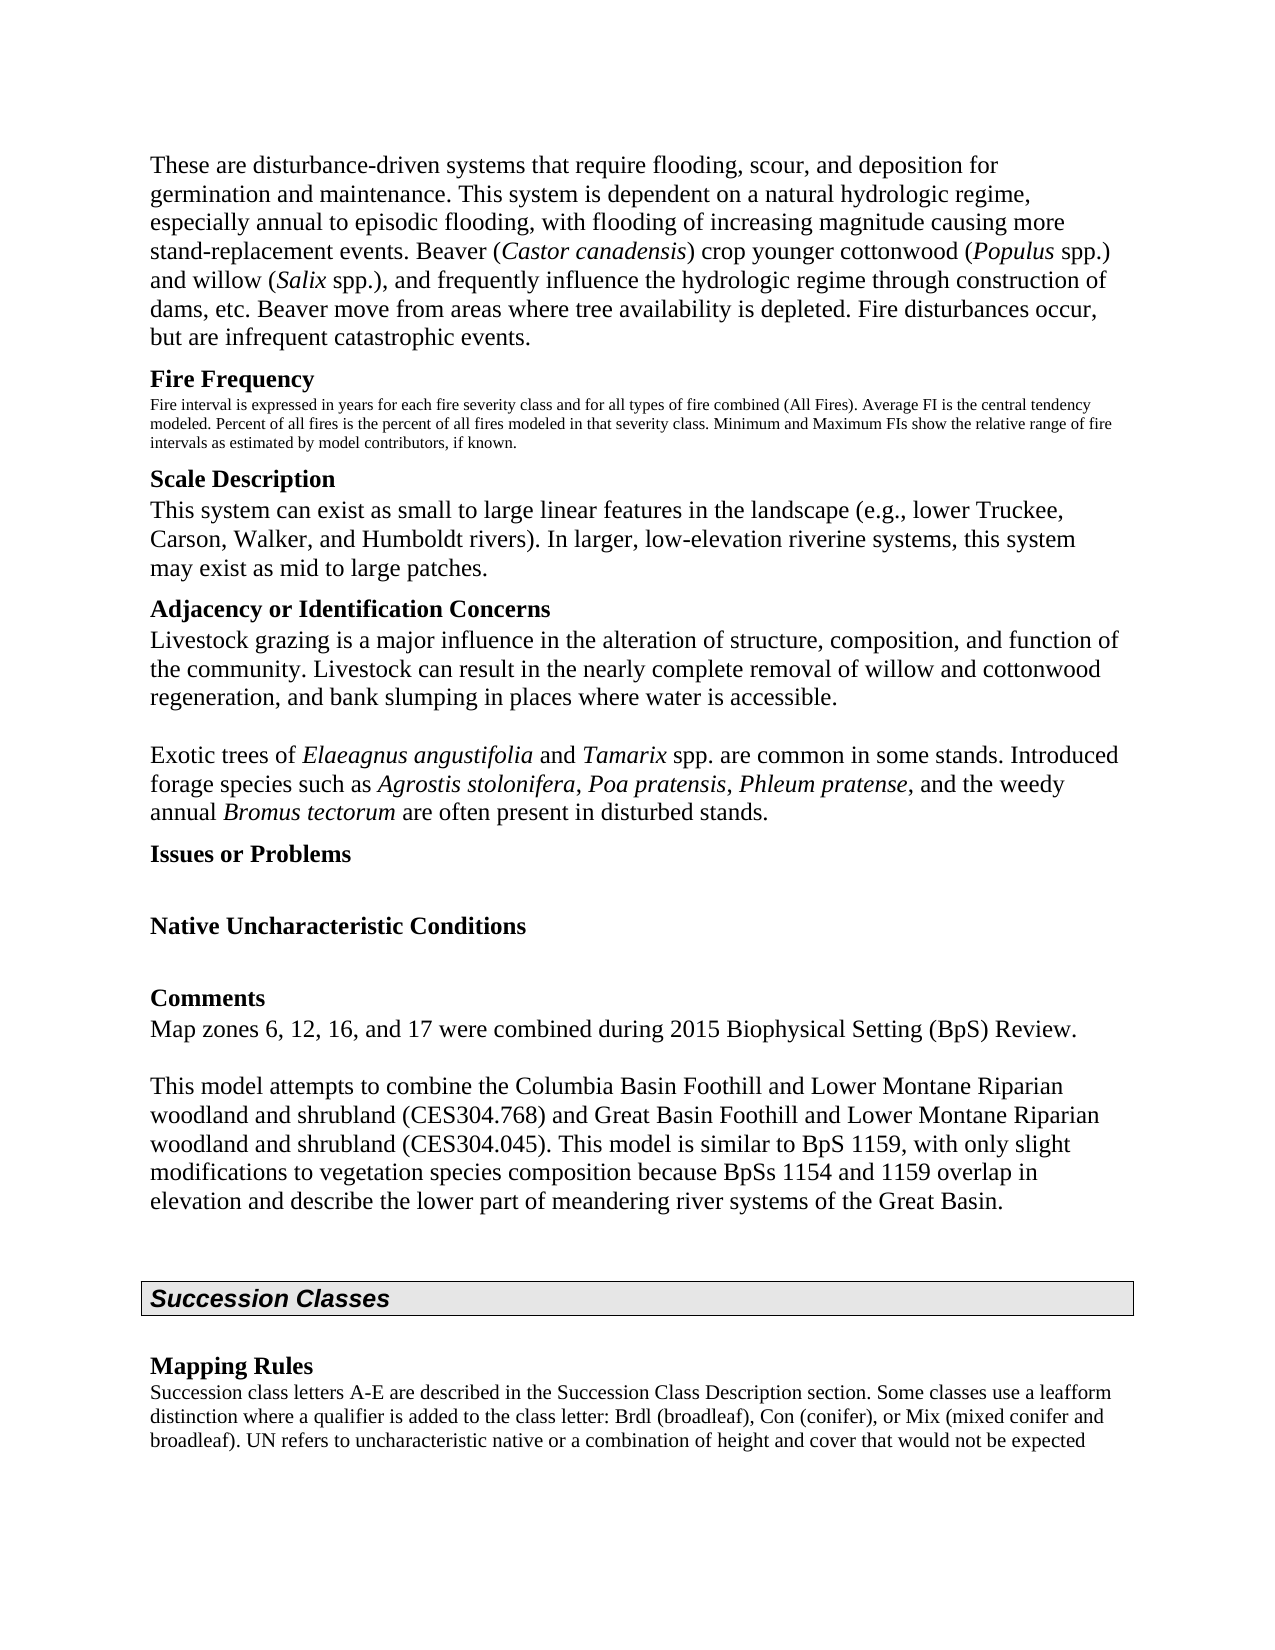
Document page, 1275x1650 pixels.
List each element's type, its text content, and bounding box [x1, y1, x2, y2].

text Exotic trees of Elaeagnus angustifolia and Tamarix spp. are common in some stands. Introduced forage species such as Agrostis stolonifera, Poa pratensis, Phleum pratense, and the weedy annual Bromus tectorum are often present in disturbed stands. [150, 740, 1125, 826]
text Fire interval is expressed in years for each fire severity class and for all types of fire combined (All Fires). Average FI is the central tendency modeled. Percent of all fires is the percent of all fires modeled in that severity class. Minimum and Maximum FIs show the relative range of fire intervals as estimated by model contributors, if known. [150, 394, 1125, 452]
text Fire Frequency [150, 364, 1125, 392]
text These are disturbance-driven systems that require flooding, scour, and deposition for germination and maintenance. This system is dependent on a natural hydrologic regime, especially annual to episodic flooding, with flooding of increasing magnitude causing more stand-replacement events. Beaver (Castor canadensis) crop younger cottonwood (Populus spp.) and willow (Salix spp.), and frequently influence the hydrologic regime through construction of dams, etc. Beaver move from areas where tree availability is depleted. Fire disturbances occur, but are infrequent catastrophic events. [150, 150, 1125, 351]
text Native Uncharacteristic Conditions [150, 911, 1125, 939]
text Livestock grazing is a major influence in the alteration of structure, composition, and function of the community. Livestock can result in the nearly complete removal of willow and cottonwood regeneration, and bank slumping in places where water is accessible. [150, 625, 1125, 711]
text Adjacency or Identification Concerns [150, 594, 1125, 623]
text This model attempts to combine the Columbia Basin Foothill and Lower Montane Riparian woodland and shrubland (CES304.768) and Great Basin Foothill and Lower Montane Riparian woodland and shrubland (CES304.045). This model is similar to BpS 1159, with only slight modifications to vegetation species composition because BpSs 1154 and 1159 overlap in elevation and describe the lower part of meandering river systems of the Great Basin. [150, 1071, 1125, 1215]
text Map zones 6, 12, 16, and 17 were combined during 2015 Biophysical Setting (BpS) Review. [150, 1014, 1125, 1042]
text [150, 1380, 1125, 1452]
text This system can exist as small to large linear features in the landscape (e.g., lower Truckee, Carson, Walker, and Humboldt rivers). In larger, low-elevation riverine systems, this system may exist as mid to large patches. [150, 495, 1125, 582]
text Succession Classes [142, 1282, 1133, 1315]
text Comments [150, 983, 1125, 1012]
text Mapping Rules [150, 1351, 1125, 1380]
text Issues or Problems [150, 839, 1125, 867]
text Scale Description [150, 464, 1125, 493]
